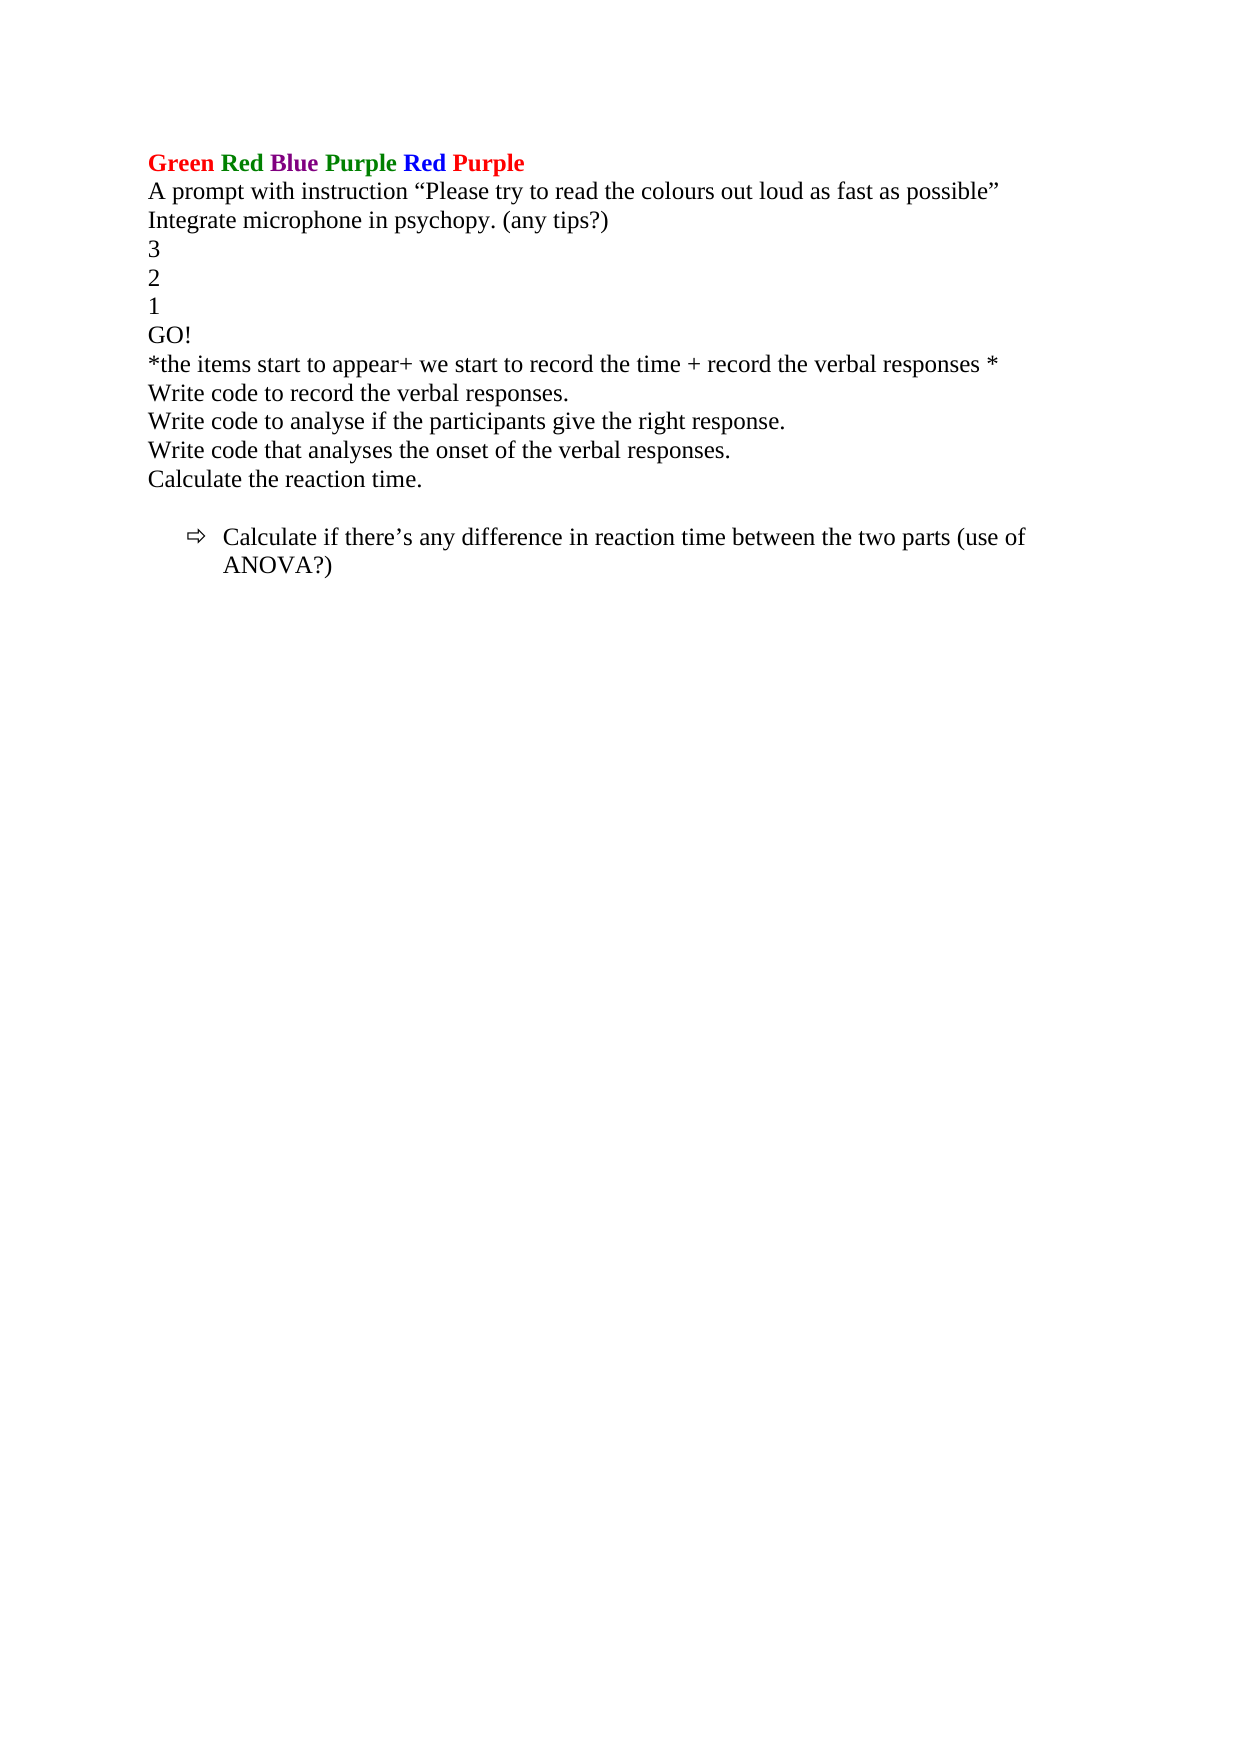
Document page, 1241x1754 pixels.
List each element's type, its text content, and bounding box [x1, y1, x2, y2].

list Calculate if there’s any difference in reaction time between the two parts (use of ANOVA?) [185, 522, 1093, 579]
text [148, 148, 1093, 493]
